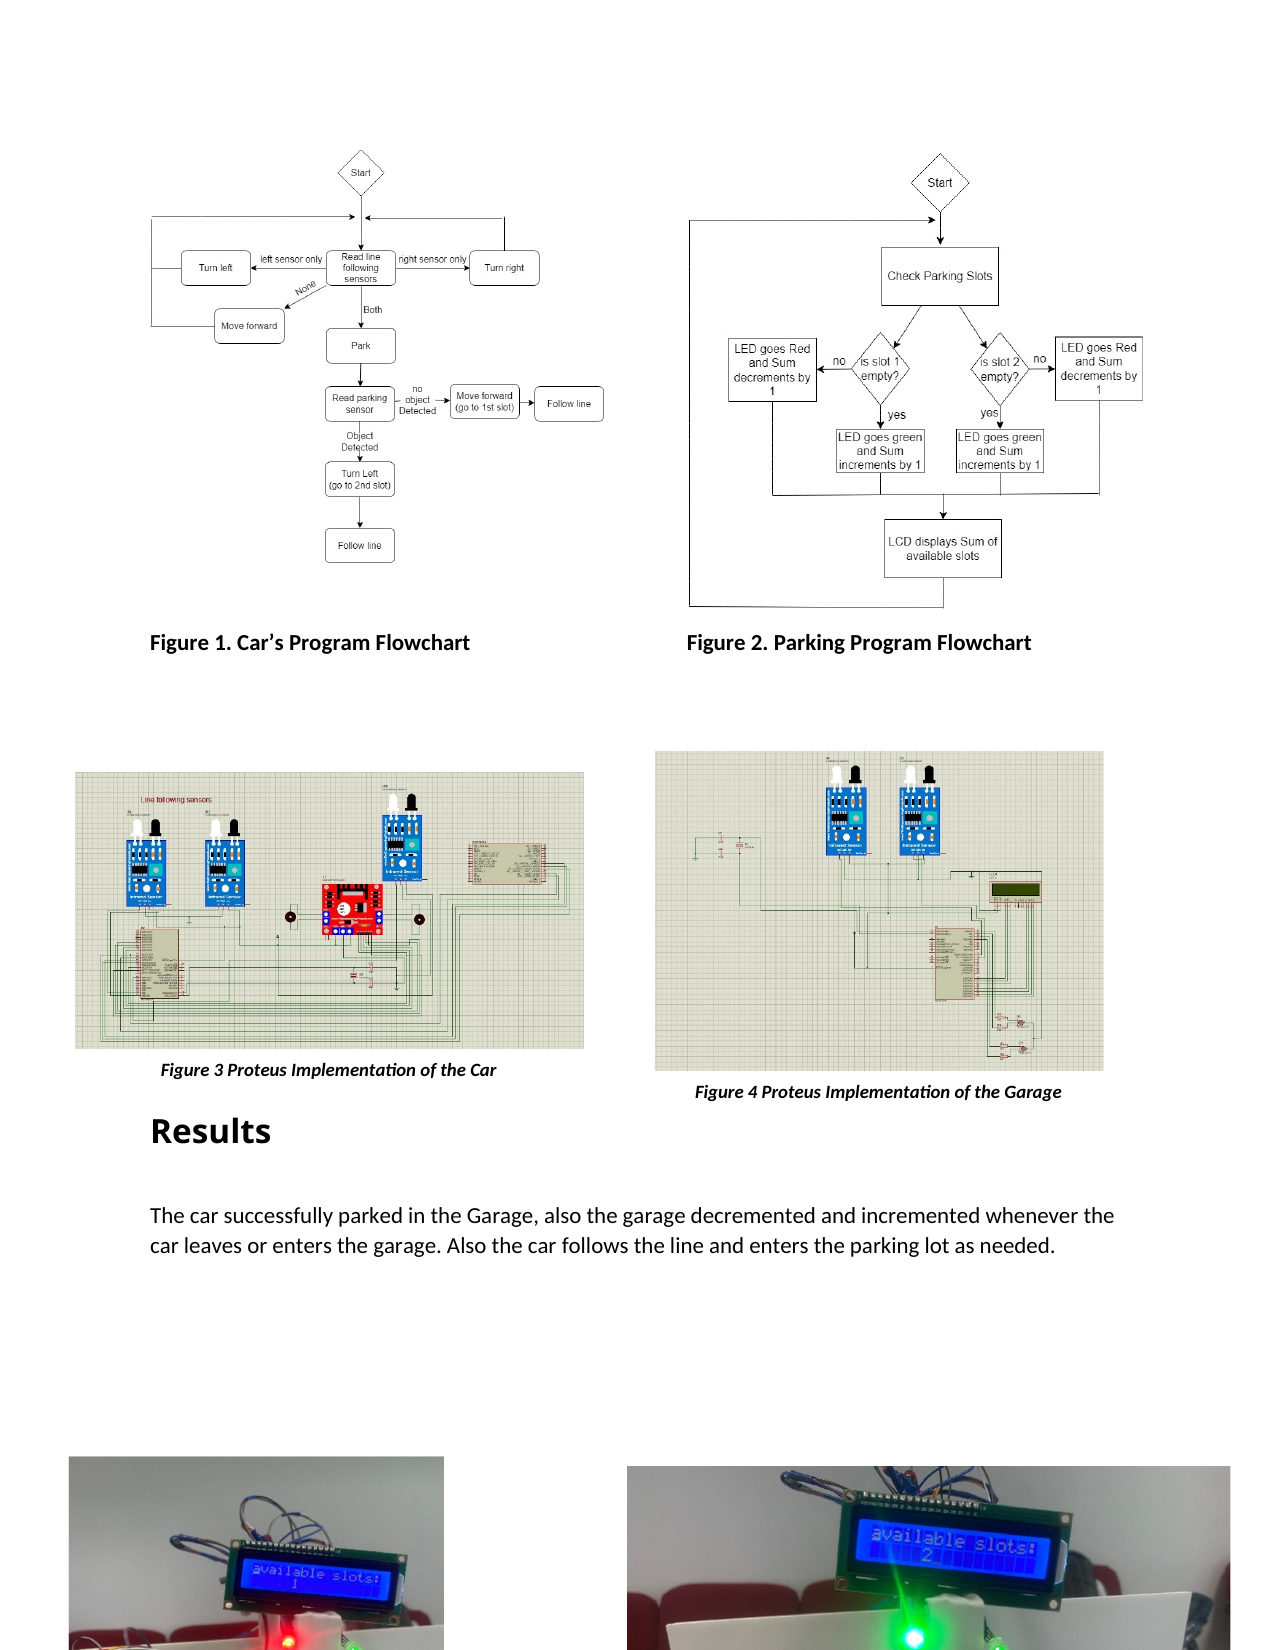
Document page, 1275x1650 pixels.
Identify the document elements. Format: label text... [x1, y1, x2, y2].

text Figure 1. Car’s Program Flowchart Figure 2. Parking Program Flowchart [150, 628, 1125, 656]
picture [75, 772, 584, 1049]
picture [627, 1466, 1231, 1650]
text The car successfully parked in the Garage, also the garage decremented and incremented whenever the car leaves or enters the garage. Also the car follows the line and enters the parking lot as needed. [150, 1201, 1125, 1259]
picture [688, 153, 1143, 610]
picture [69, 1457, 444, 1650]
picture [654, 751, 1104, 1071]
